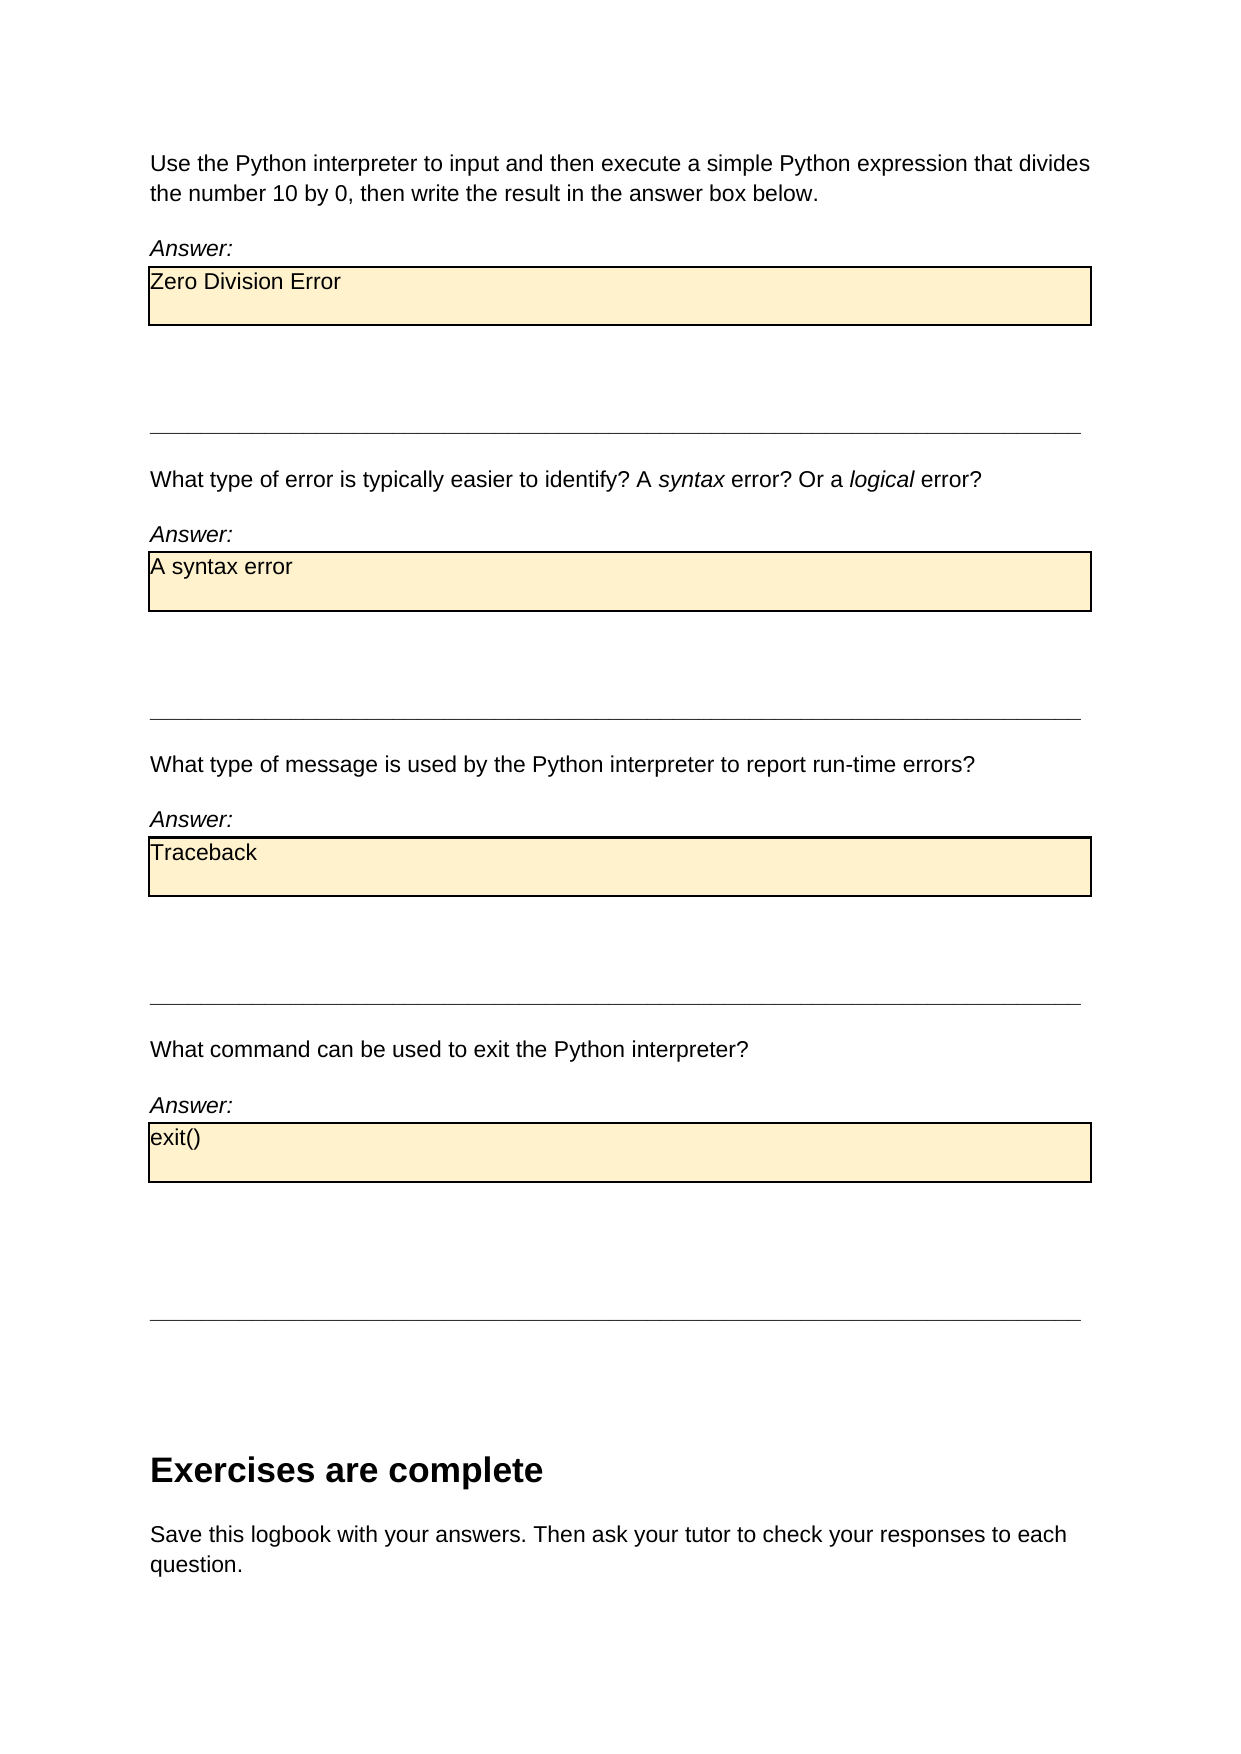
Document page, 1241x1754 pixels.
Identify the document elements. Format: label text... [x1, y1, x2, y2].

text Answer: [150, 806, 1090, 833]
text What type of message is used by the Python interpreter to report run-time errors? [150, 751, 1090, 777]
text _________________________________________________________________________ [150, 981, 1090, 1008]
text _________________________________________________________________________ [150, 410, 1090, 437]
text exit() [150, 1124, 1090, 1150]
text Save this logbook with your answers. Then ask your tutor to check your responses to each question. [150, 1521, 1090, 1577]
text Answer: [150, 1092, 1090, 1118]
text Traceback [150, 839, 1090, 865]
text Answer: [150, 521, 1090, 547]
text A syntax error [150, 553, 1090, 579]
text What command can be used to exit the Python interpreter? [150, 1036, 1090, 1063]
text Answer: [150, 235, 1090, 262]
text What type of error is typically easier to identify? A syntax error? Or a logical error? [150, 466, 1090, 492]
subtitle Exercises are complete [150, 1449, 1090, 1489]
text Zero Division Error [150, 268, 1090, 294]
text _________________________________________________________________________ [150, 1297, 1090, 1323]
text Use the Python interpreter to input and then execute a simple Python expression that divides the number 10 by 0, then write the result in the answer box below. [150, 150, 1090, 207]
text _________________________________________________________________________ [150, 696, 1090, 722]
